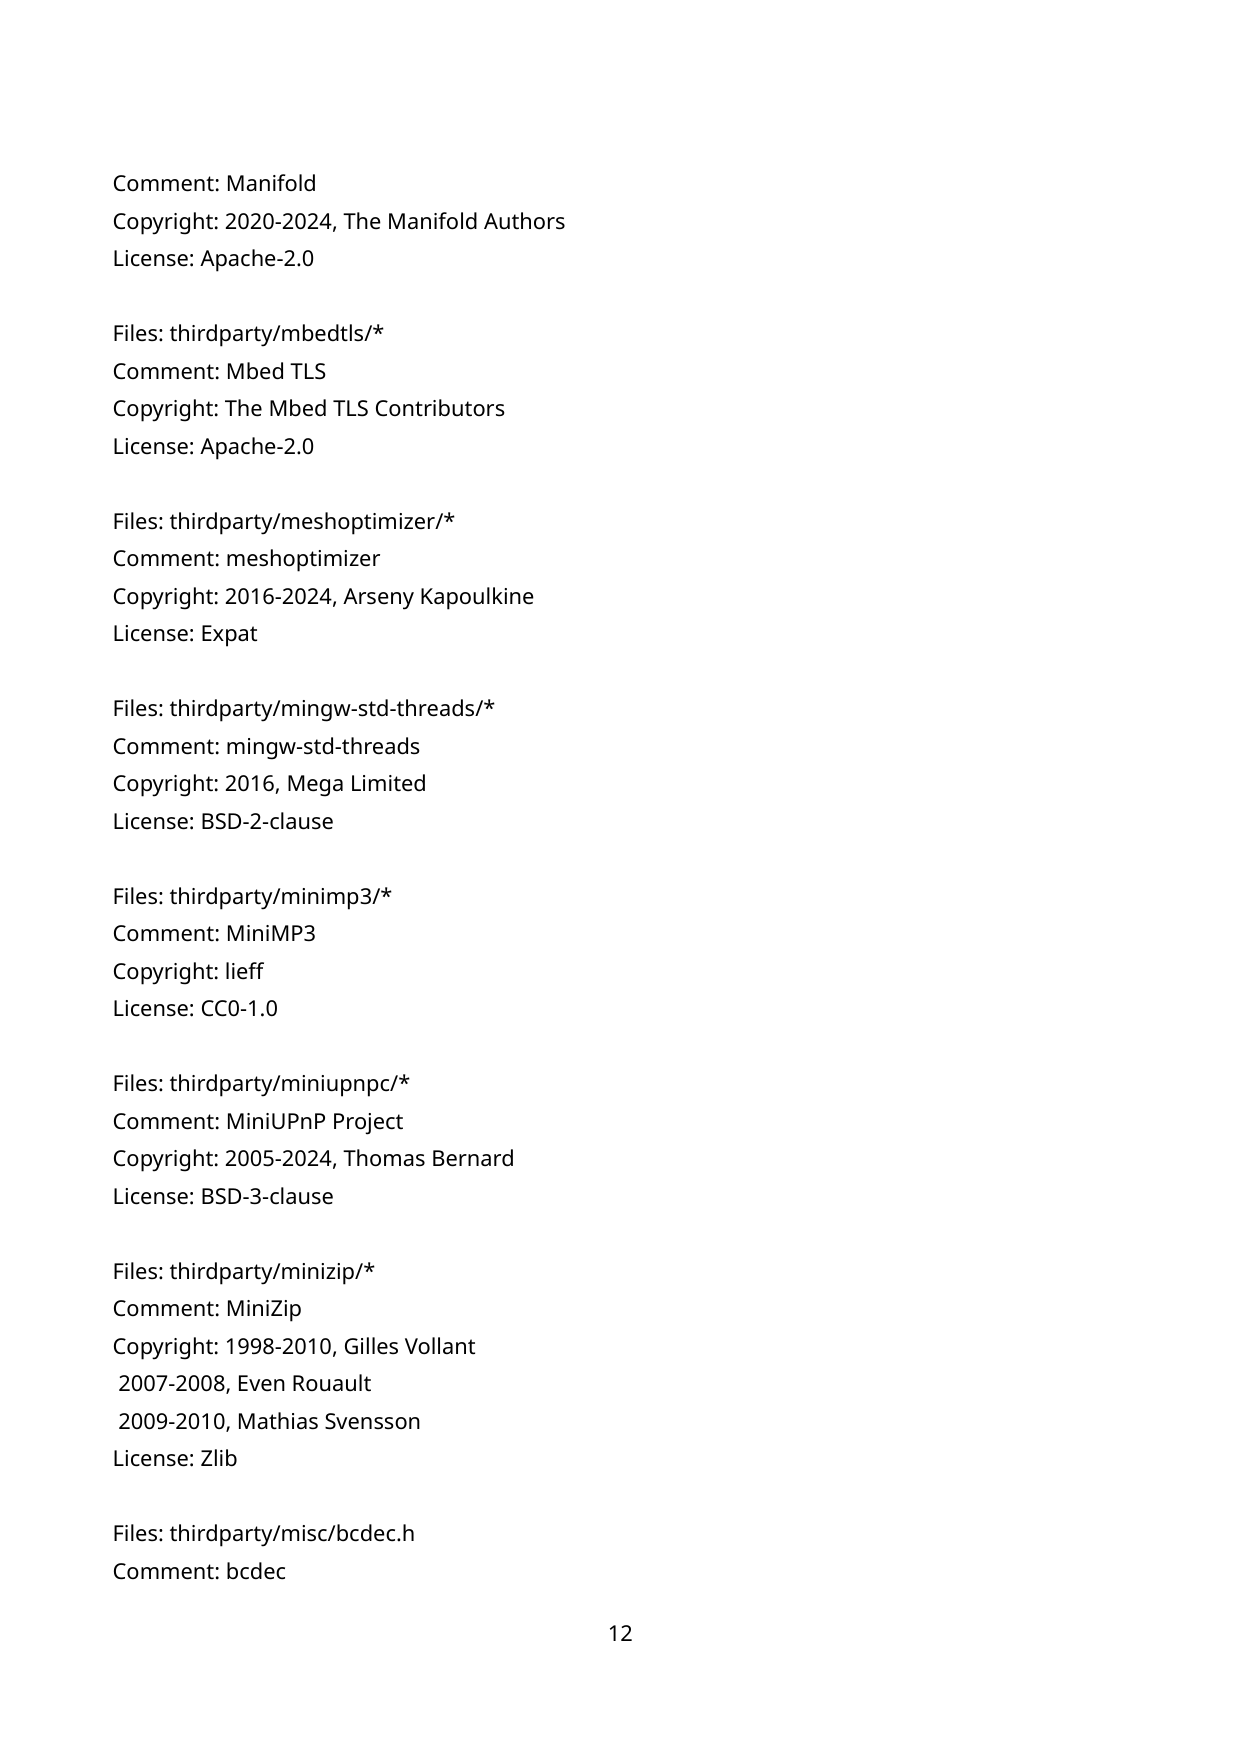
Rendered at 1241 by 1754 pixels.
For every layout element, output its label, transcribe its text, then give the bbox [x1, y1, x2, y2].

text Comment: meshoptimizer [112, 539, 1128, 577]
text Comment: Manifold [112, 164, 1128, 202]
text License: BSD-3-clause [112, 1177, 1128, 1214]
text License: Apache-2.0 [112, 427, 1128, 464]
text Files: thirdparty/minimp3/* [112, 877, 1128, 914]
text Comment: MiniMP3 [112, 914, 1128, 952]
text Comment: MiniUPnP Project [112, 1102, 1128, 1139]
text Copyright: lieff [112, 952, 1128, 989]
text Files: thirdparty/miniupnpc/* [112, 1064, 1128, 1102]
text 2009-2010, Mathias Svensson [112, 1402, 1128, 1439]
text Copyright: 2020-2024, The Manifold Authors [112, 202, 1128, 239]
text License: Expat [112, 614, 1128, 652]
text 2007-2008, Even Rouault [112, 1364, 1128, 1402]
text License: CC0-1.0 [112, 989, 1128, 1027]
text Comment: bcdec [112, 1552, 1128, 1589]
text Copyright: The Mbed TLS Contributors [112, 389, 1128, 427]
text Copyright: 2016-2024, Arseny Kapoulkine [112, 577, 1128, 614]
text Files: thirdparty/mingw-std-threads/* [112, 689, 1128, 727]
text Copyright: 1998-2010, Gilles Vollant [112, 1327, 1128, 1364]
text Copyright: 2016, Mega Limited [112, 764, 1128, 802]
text Comment: MiniZip [112, 1289, 1128, 1327]
text Files: thirdparty/misc/bcdec.h [112, 1514, 1128, 1552]
text Files: thirdparty/meshoptimizer/* [112, 502, 1128, 539]
text Files: thirdparty/minizip/* [112, 1252, 1128, 1289]
text Copyright: 2005-2024, Thomas Bernard [112, 1139, 1128, 1177]
text Comment: mingw-std-threads [112, 727, 1128, 764]
text Comment: Mbed TLS [112, 352, 1128, 389]
text License: Apache-2.0 [112, 239, 1128, 277]
text License: BSD-2-clause [112, 802, 1128, 839]
text Files: thirdparty/mbedtls/* [112, 314, 1128, 352]
text License: Zlib [112, 1439, 1128, 1477]
